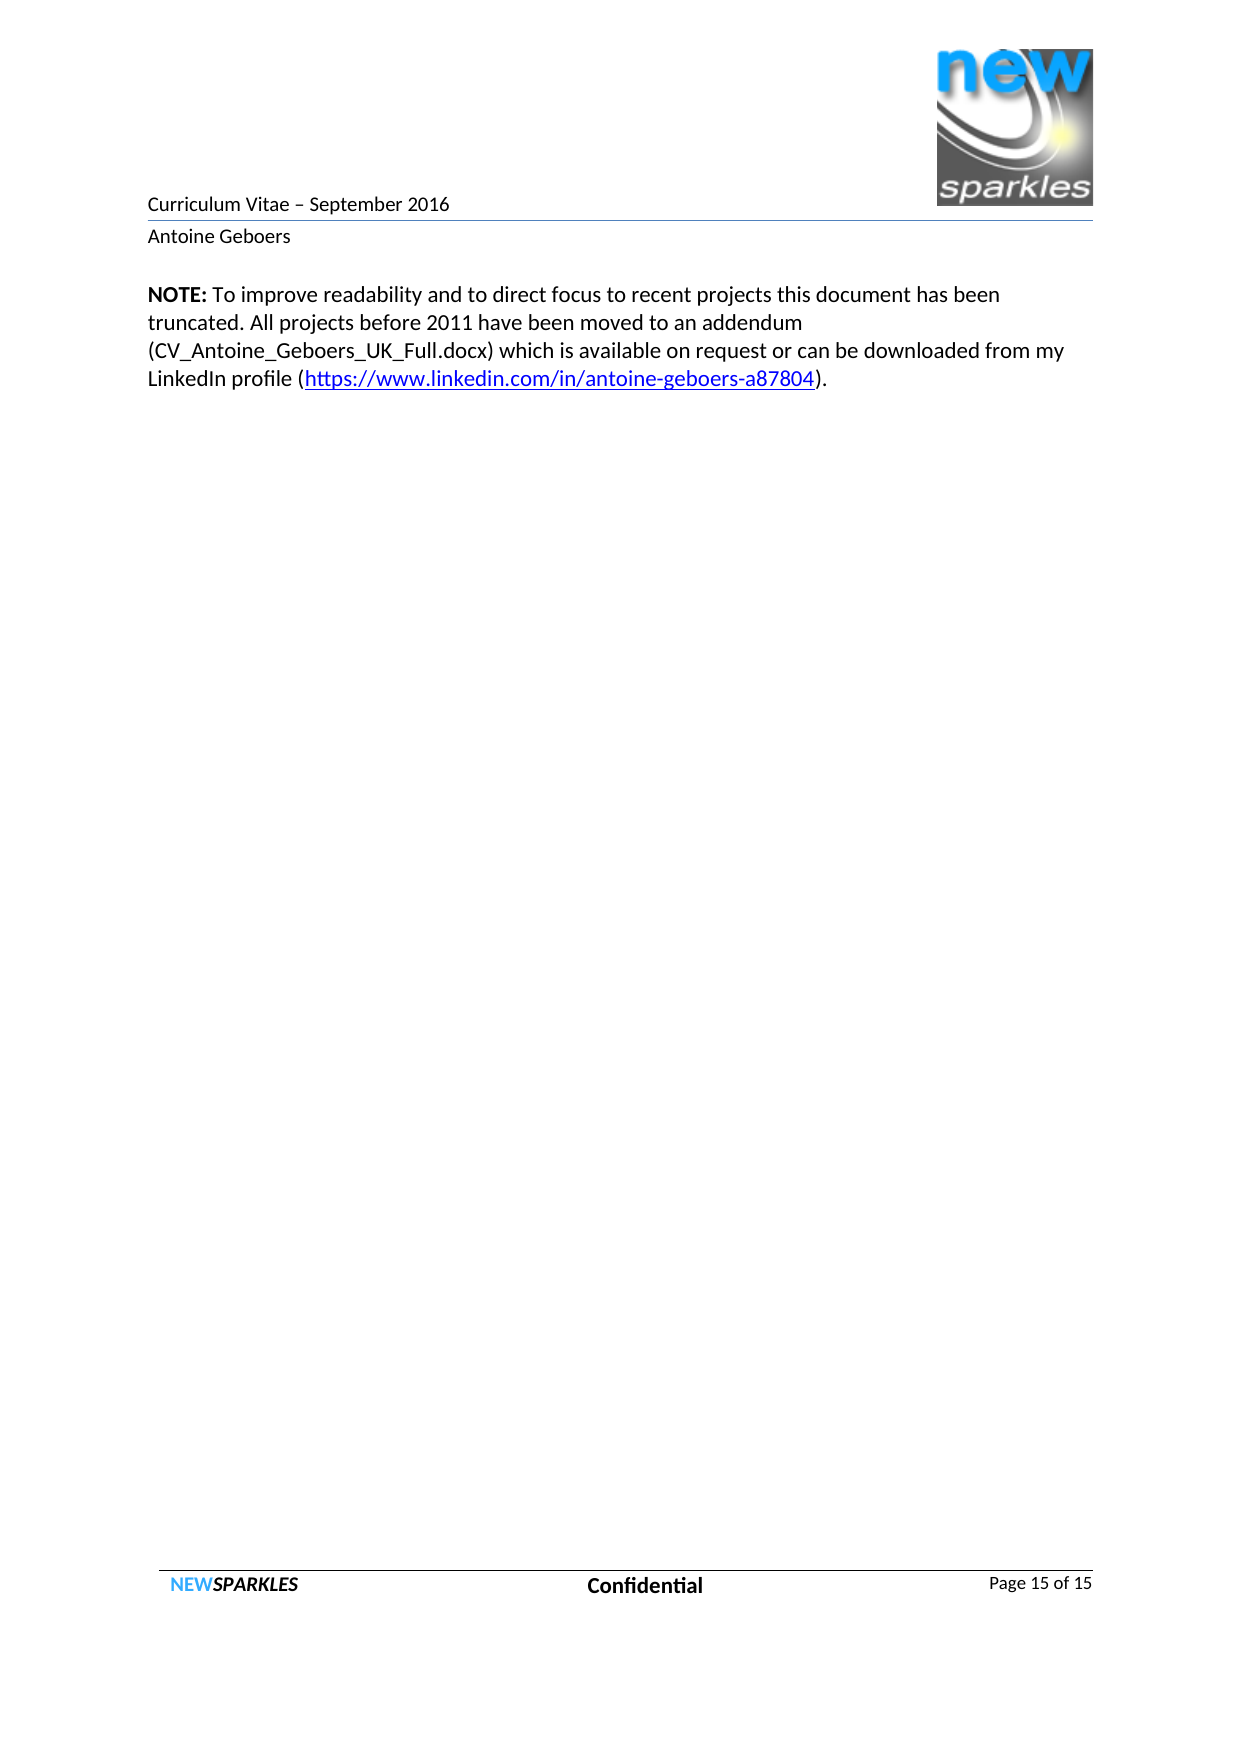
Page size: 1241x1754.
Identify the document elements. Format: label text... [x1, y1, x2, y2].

picture [937, 49, 1094, 206]
text NOTE: To improve readability and to direct focus to recent projects this document has been truncated. All projects before 2011 have been moved to an addendum (CV_Antoine_Geboers_UK_Full.docx) which is available on request or can be downloaded from my LinkedIn profile (https://www.linkedin.com/in/antoine-geboers-a87804). [148, 280, 1093, 392]
